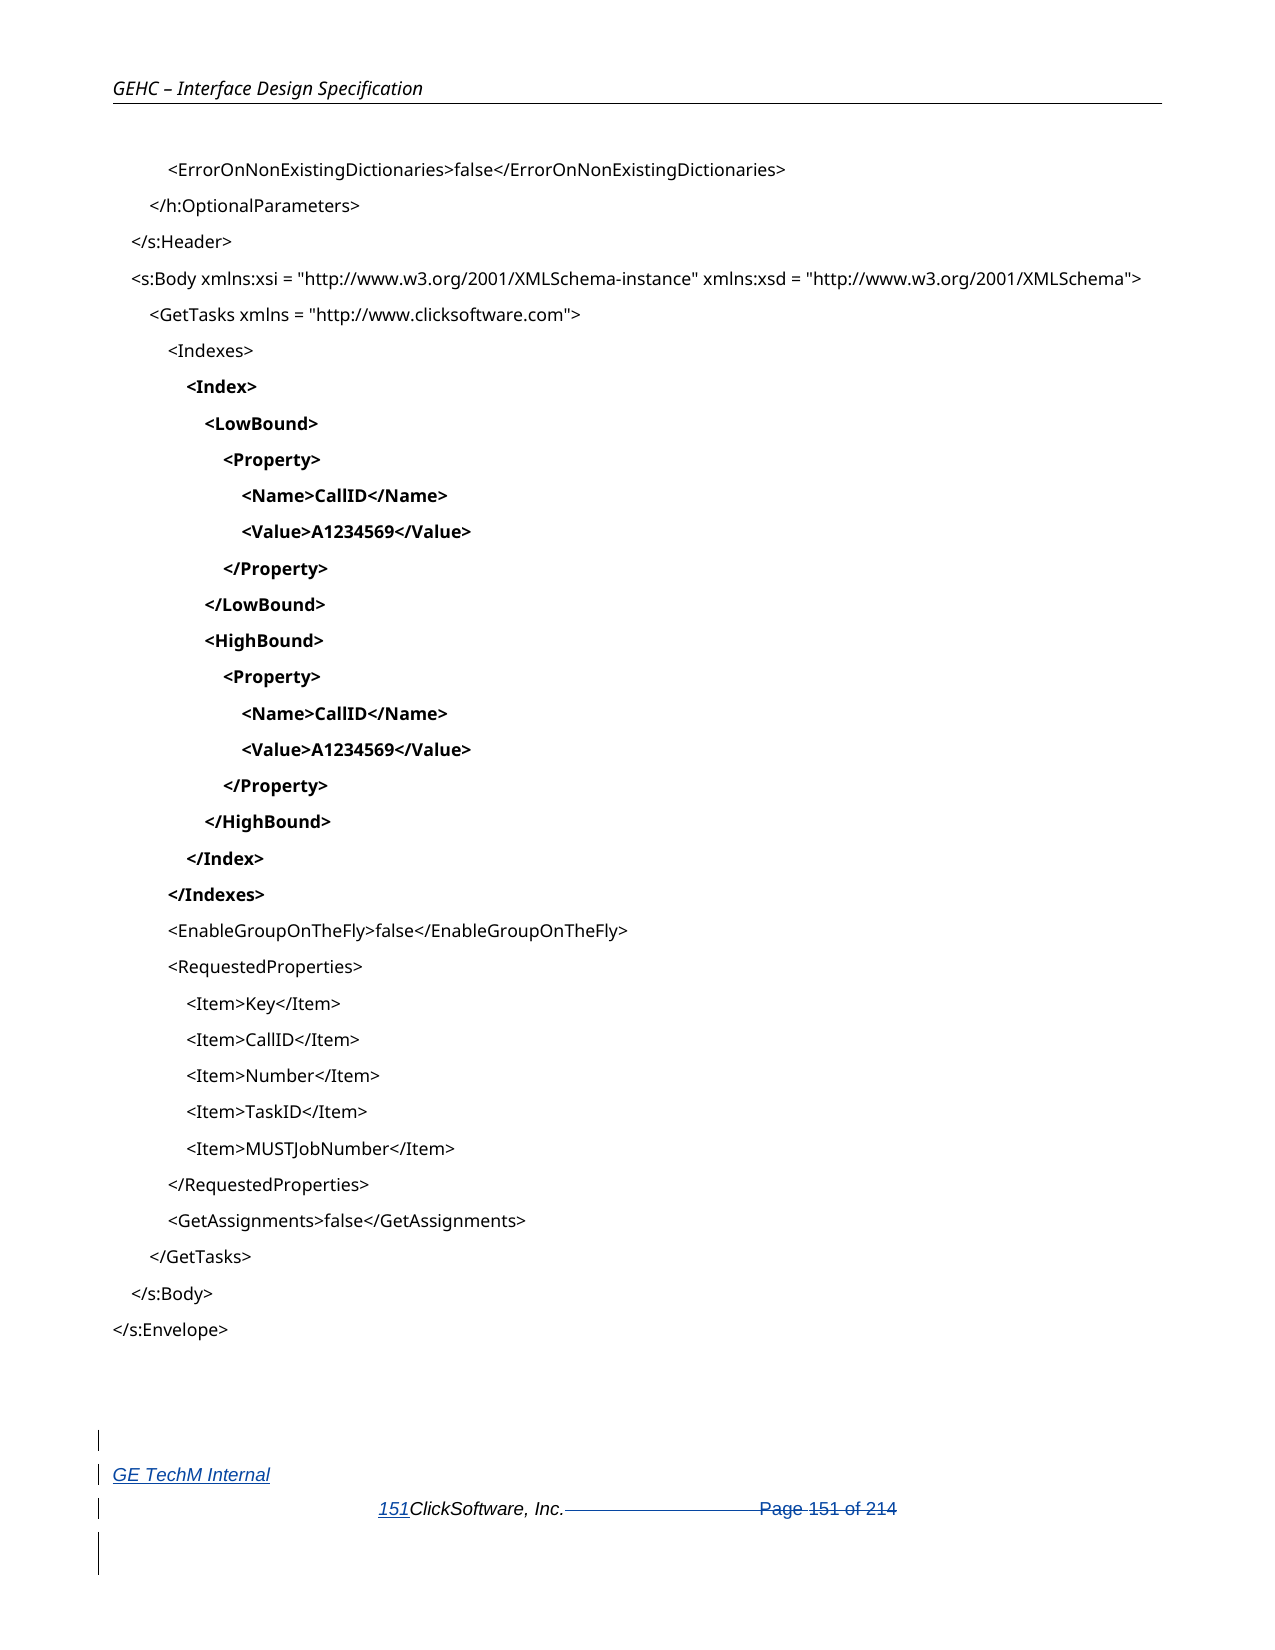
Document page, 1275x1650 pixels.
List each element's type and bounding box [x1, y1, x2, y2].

table_header [101, 157, 1174, 1353]
